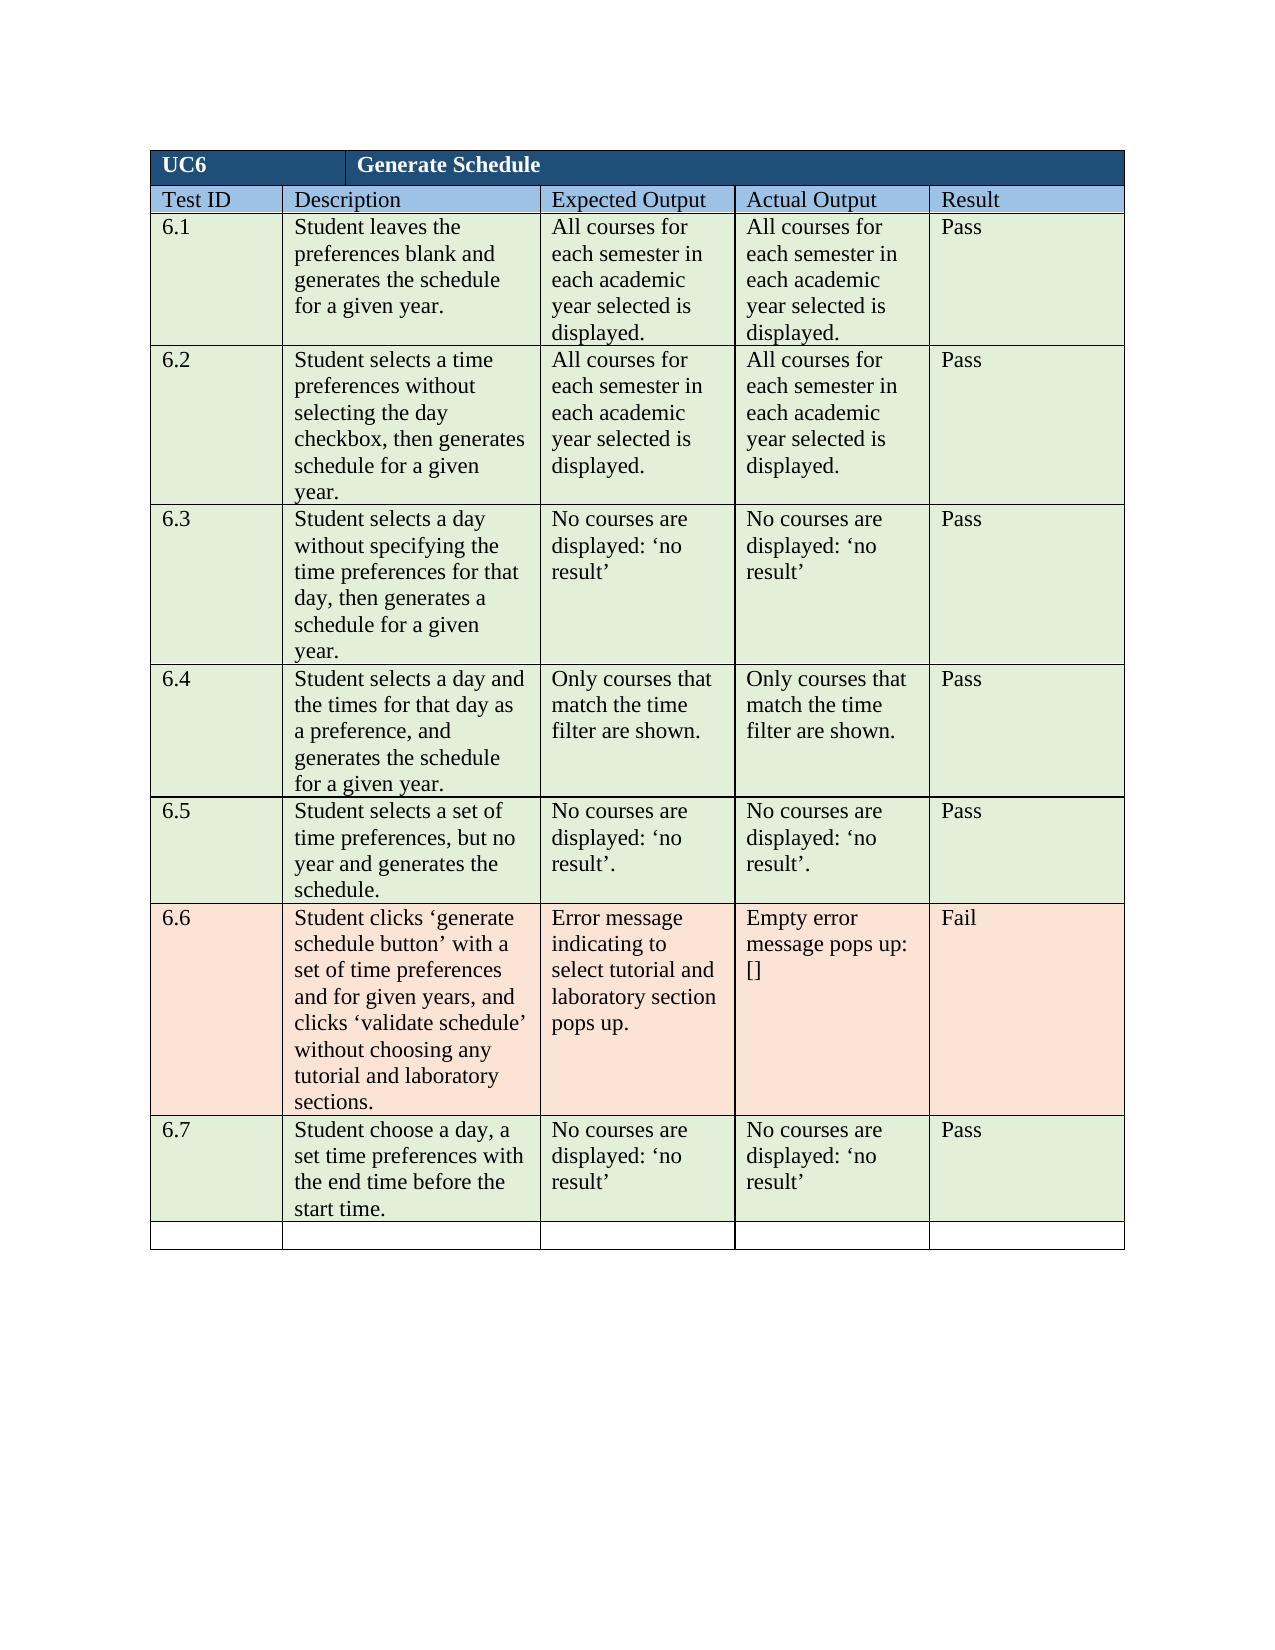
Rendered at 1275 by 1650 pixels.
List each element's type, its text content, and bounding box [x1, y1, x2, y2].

table_cell [151, 1222, 282, 1248]
table_cell No courses are displayed: ‘no result’ [541, 505, 734, 663]
table_cell Empty error message pops up: [] [736, 904, 929, 1115]
table_cell [930, 1222, 1124, 1248]
table_cell All courses for each semester in each academic year selected is displayed. [541, 214, 734, 345]
table_cell Error message indicating to select tutorial and laboratory section pops up. [541, 904, 734, 1115]
table_cell 6.2 [151, 346, 282, 504]
table_cell Pass [930, 214, 1124, 345]
table_cell Pass [930, 798, 1124, 903]
table_cell 6.4 [151, 665, 282, 796]
table_cell Student selects a day and the times for that day as a preference, and generates the schedule for a given year. [283, 665, 540, 796]
table_cell Pass [930, 346, 1124, 504]
table_cell Only courses that match the time filter are shown. [736, 665, 929, 796]
table_cell Test ID [151, 186, 282, 212]
table_cell Fail [930, 904, 1124, 1115]
table_cell All courses for each semester in each academic year selected is displayed. [736, 346, 929, 504]
table_cell Pass [930, 665, 1124, 796]
table_cell No courses are displayed: ‘no result’ [736, 505, 929, 663]
table_cell All courses for each semester in each academic year selected is displayed. [541, 346, 734, 504]
table_cell Student leaves the preferences blank and generates the schedule for a given year. [283, 214, 540, 345]
table_cell 6.3 [151, 505, 282, 663]
table_header UC6 [151, 151, 345, 185]
table_header Generate Schedule [346, 151, 1124, 185]
table_cell Pass [930, 1116, 1124, 1221]
table_cell Actual Output [736, 186, 929, 212]
table_cell No courses are displayed: ‘no result’. [736, 798, 929, 903]
table_cell All courses for each semester in each academic year selected is displayed. [736, 214, 929, 345]
table_cell Student selects a set of time preferences, but no year and generates the schedule. [283, 798, 540, 903]
table_cell 6.5 [151, 798, 282, 903]
table_cell Student selects a time preferences without selecting the day checkbox, then generates schedule for a given year. [283, 346, 540, 504]
table_cell No courses are displayed: ‘no result’. [541, 798, 734, 903]
table_cell [283, 1222, 540, 1248]
table_cell Result [930, 186, 1124, 212]
table_cell No courses are displayed: ‘no result’ [541, 1116, 734, 1221]
table_cell Description [283, 186, 540, 212]
table_cell 6.7 [151, 1116, 282, 1221]
table_cell 6.1 [151, 214, 282, 345]
table_cell [541, 1222, 734, 1248]
table_cell Expected Output [541, 186, 734, 212]
table_cell Pass [930, 505, 1124, 663]
table_cell 6.6 [151, 904, 282, 1115]
table_cell Student clicks ‘generate schedule button’ with a set of time preferences and for given years, and clicks ‘validate schedule’ without choosing any tutorial and laboratory sections. [283, 904, 540, 1115]
table_cell Student choose a day, a set time preferences with the end time before the start time. [283, 1116, 540, 1221]
table_cell [736, 1222, 929, 1248]
table_cell Only courses that match the time filter are shown. [541, 665, 734, 796]
table_cell Student selects a day without specifying the time preferences for that day, then generates a schedule for a given year. [283, 505, 540, 663]
table_cell No courses are displayed: ‘no result’ [736, 1116, 929, 1221]
